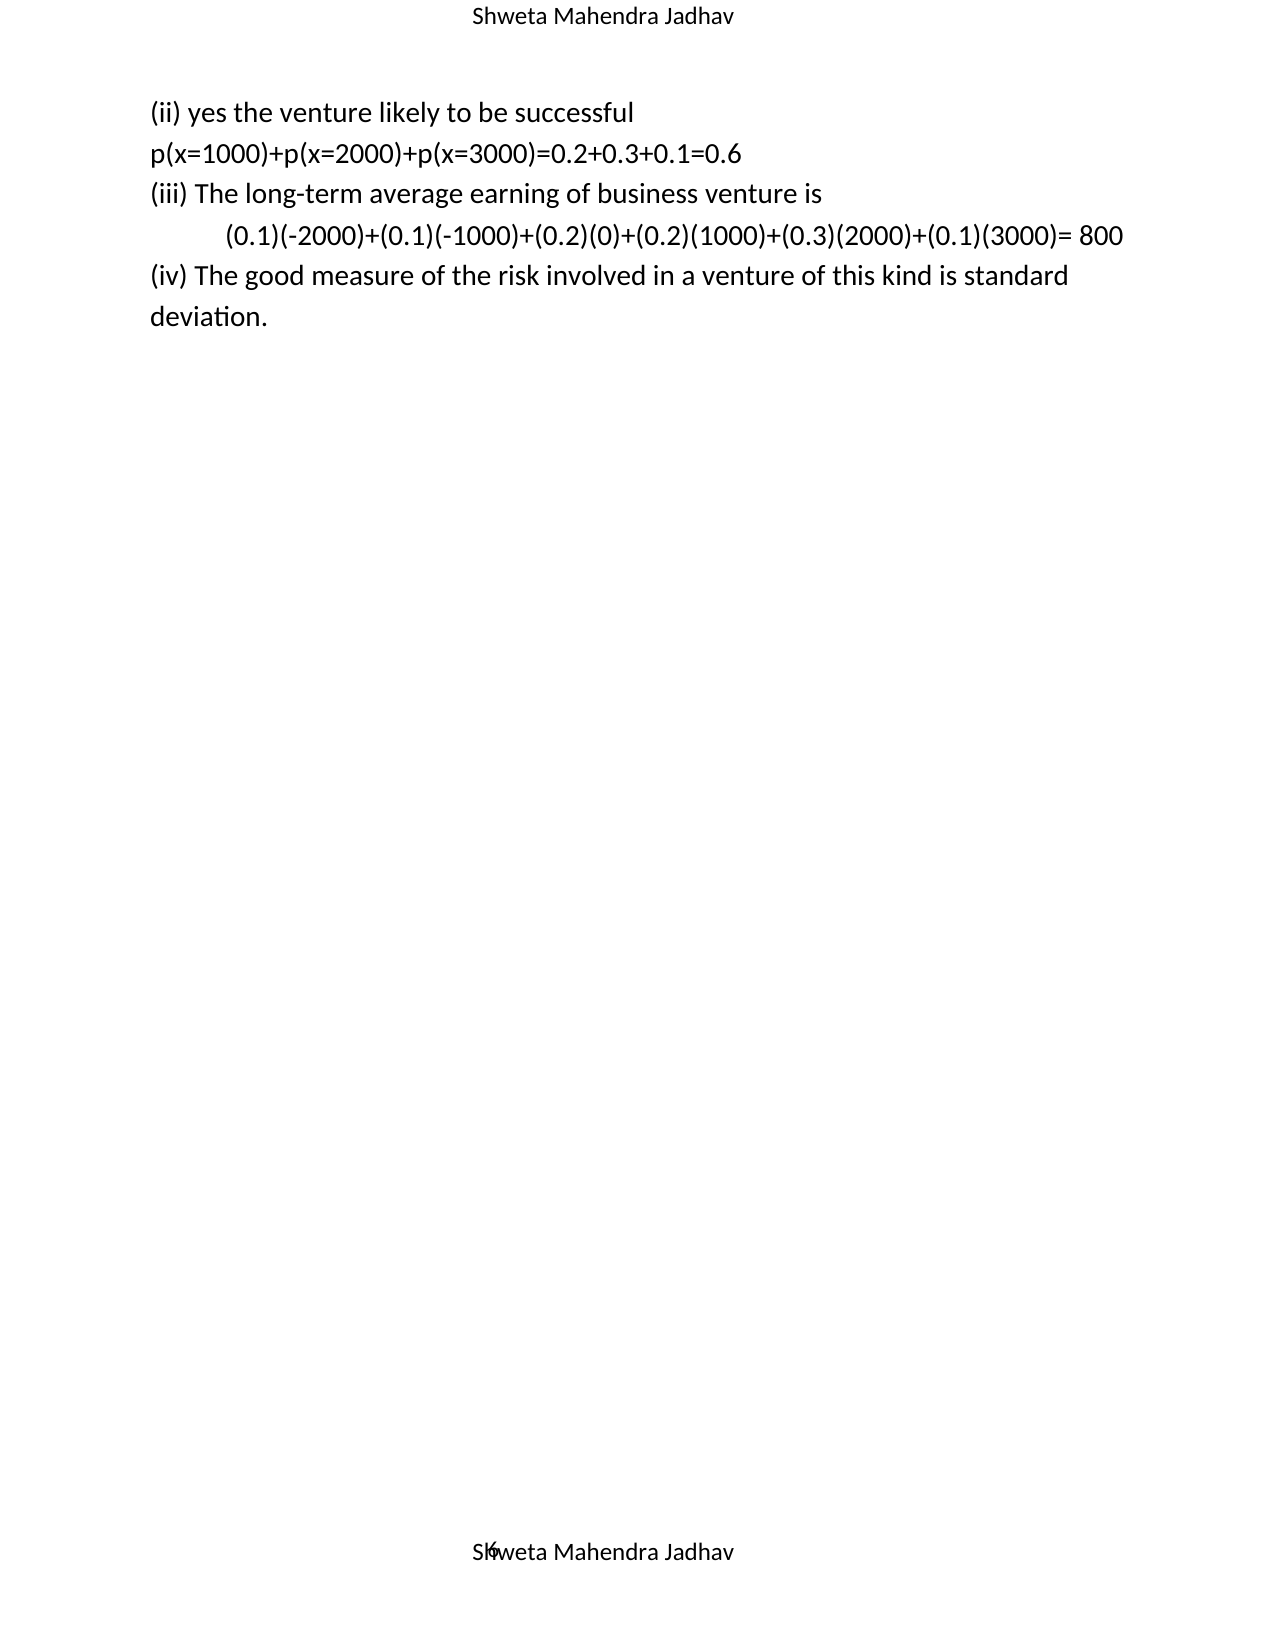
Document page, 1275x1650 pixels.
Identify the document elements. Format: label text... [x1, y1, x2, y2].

list The good measure of the risk involved in a venture of this kind is standard deviation. [150, 257, 1125, 334]
list yes the venture likely to be successful p(x=1000)+p(x=2000)+p(x=3000)=0.2+0.3+0.1=0.6 [150, 94, 1125, 170]
list (0.1)(-2000)+(0.1)(-1000)+(0.2)(0)+(0.2)(1000)+(0.3)(2000)+(0.1)(3000)= 800 [225, 217, 1125, 252]
list The long-term average earning of business venture is [150, 176, 1125, 211]
